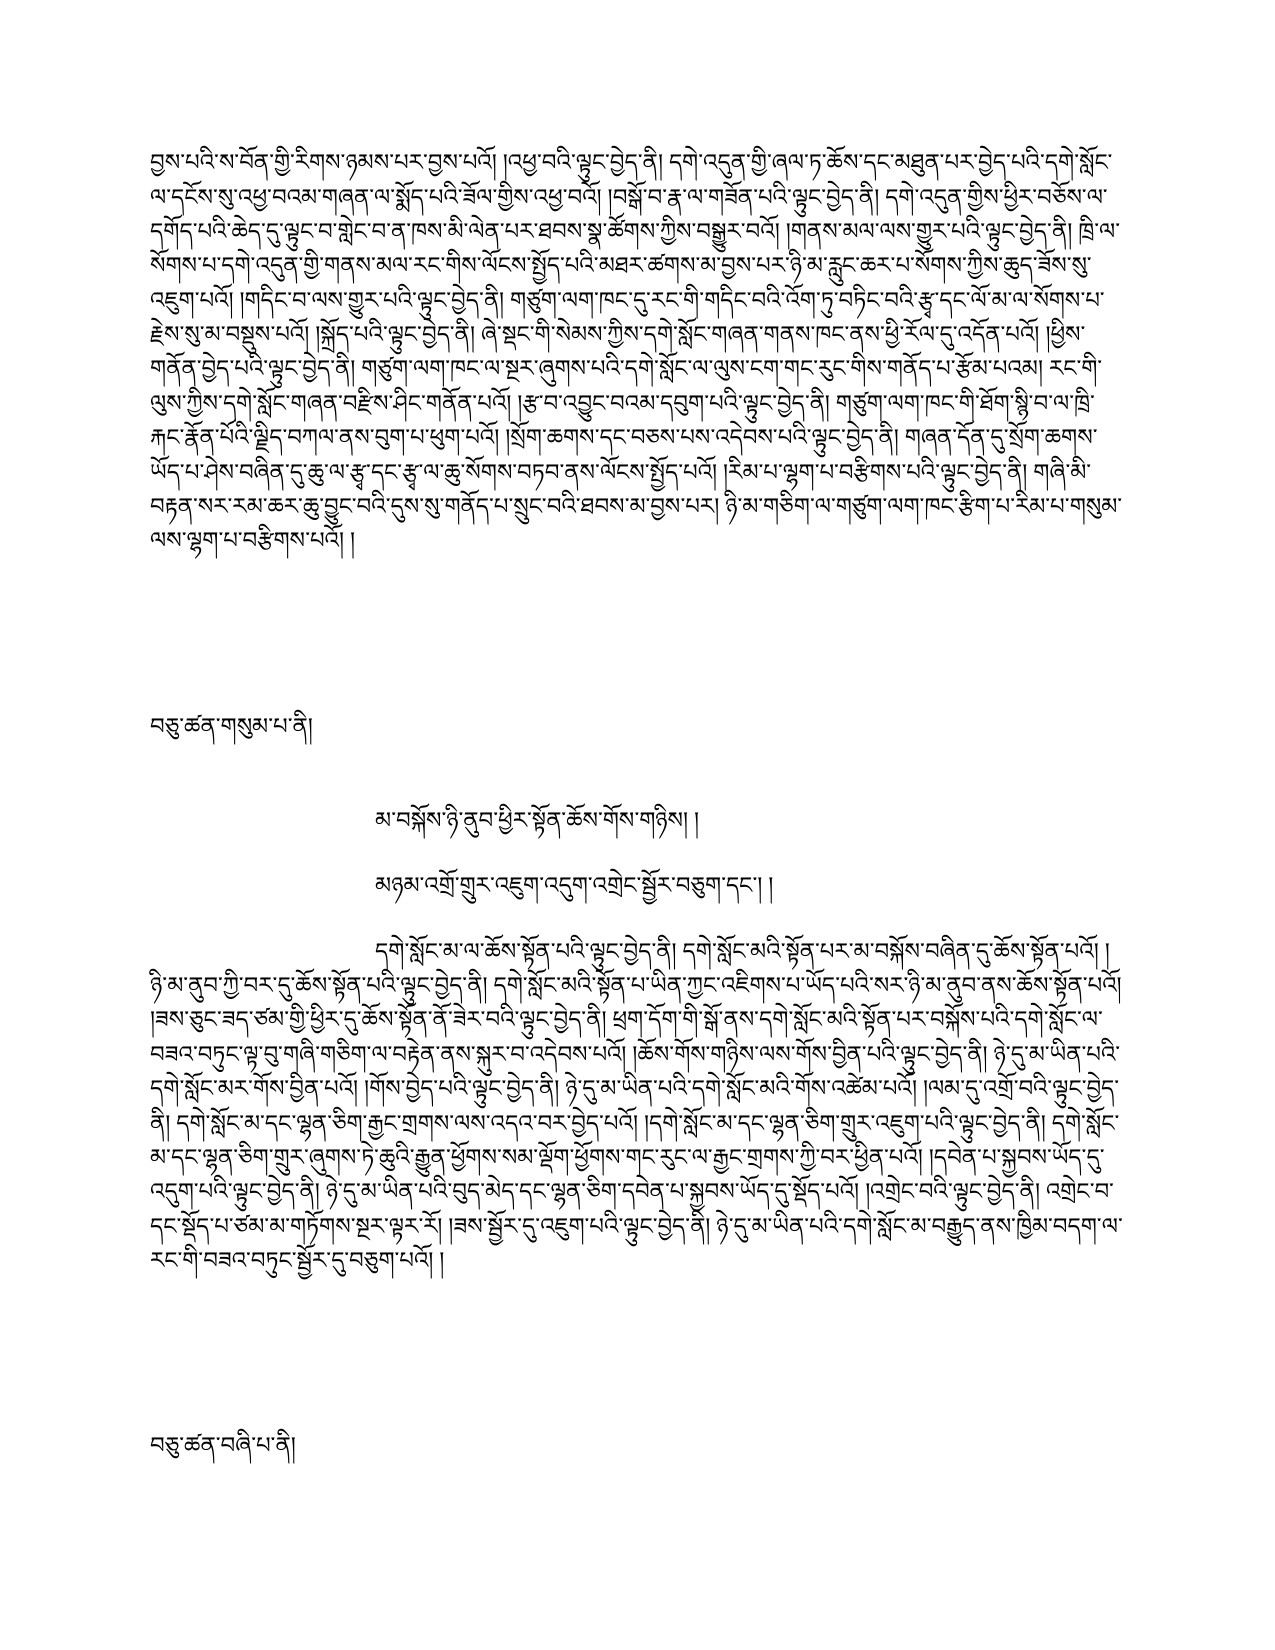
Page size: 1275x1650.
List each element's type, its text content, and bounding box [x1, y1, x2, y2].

text མ་བསྐོས་ཉི་ནུབ་ཕྱིར་སྟོན་ཆོས་གོས་གཉིས། ། [150, 808, 1125, 838]
text བཅུ་ཚན་གསུམ་པ་ནི། [150, 713, 1125, 743]
text དགེ་སློང་མ་ལ་ཆོས་སྟོན་པའི་ལྟུང་བྱེད་ནི། དགེ་སློང་མའི་སྟོན་པར་མ་བསྐོས་བཞིན་དུ་ཆོས་སྟོན་པའོ། །ཉི་མ་ནུབ་ཀྱི་བར་དུ་ཆོས་སྟོན་པའི་ལྟུང་བྱེད་ནི། དགེ་སློང་མའི་སྟོན་པ་ཡིན་ཀྱང་འཇིགས་པ་ཡོད་པའི་སར་ཉི་མ་ནུབ་ནས་ཆོས་སྟོན་པའོ། །ཟས་ཅུང་ཟད་ཙམ་གྱི་ཕྱིར་དུ་ཆོས་སྟོན་ནོ་ཟེར་བའི་ལྟུང་བྱེད་ནི། ཕྲག་དོག་གི་སྒོ་ནས་དགེ་སློང་མའི་སྟོན་པར་བསྐོས་པའི་དགེ་སློང་ལ་བཟའ་བཏུང་ལྟ་བུ་གཞི་གཅིག་ལ་བརྟེན་ནས་སྐུར་བ་འདེབས་པའོ། །ཆོས་གོས་གཉིས་ལས་གོས་བྱིན་པའི་ལྟུང་བྱེད་ནི། ཉེ་དུ་མ་ཡིན་པའི་དགེ་སློང་མར་གོས་བྱིན་པའོ། །གོས་བྱེད་པའི་ལྟུང་བྱེད་ནི། ཉེ་དུ་མ་ཡིན་པའི་དགེ་སློང་མའི་གོས་འཚེམ་པའོ། །ལམ་དུ་འགྲོ་བའི་ལྟུང་བྱེད་ནི། དགེ་སློང་མ་དང་ལྷན་ཅིག་རྒྱང་གྲགས་ལས་འདའ་བར་བྱེད་པའོ། །དགེ་སློང་མ་དང་ལྷན་ཅིག་གྲུར་འཇུག་པའི་ལྟུང་བྱེད་ནི། དགེ་སློང་མ་དང་ལྷན་ཅིག་གྲུར་ཞུགས་ཏེ་ཆུའི་རྒྱུན་ཕྱོགས་སམ་ལྡོག་ཕྱོགས་གང་རུང་ལ་རྒྱང་གྲགས་ཀྱི་བར་ཕྱིན་པའོ། །དབེན་པ་སྐྱབས་ཡོད་དུ་འདུག་པའི་ལྟུང་བྱེད་ནི། ཉེ་དུ་མ་ཡིན་པའི་བུད་མེད་དང་ལྷན་ཅིག་དབེན་པ་སྐྱབས་ཡོད་དུ་སྡོད་པའོ། །འགྲེང་བའི་ལྟུང་བྱེད་ནི། འགྲེང་བ་དང་སྡོད་པ་ཙམ་མ་གཏོགས་སྔར་ལྟར་རོ། །ཟས་སྦྱོར་དུ་འཇུག་པའི་ལྟུང་བྱེད་ནི། ཉེ་དུ་མ་ཡིན་པའི་དགེ་སློང་མ་བརྒྱུད་ནས་ཁྱིམ་བདག་ལ་རང་གི་བཟའ་བཏུང་སྦྱོར་དུ་བཅུག་པའོ། ། [150, 938, 1125, 1278]
text བཅུ་ཚན་བཞི་པ་ནི། [150, 1433, 1125, 1463]
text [150, 150, 1125, 558]
text མཉམ་འགྲོ་གྲུར་འཇུག་འདུག་འགྲེང་སྦྱོར་བཅུག་དང༌། ། [150, 873, 1125, 903]
